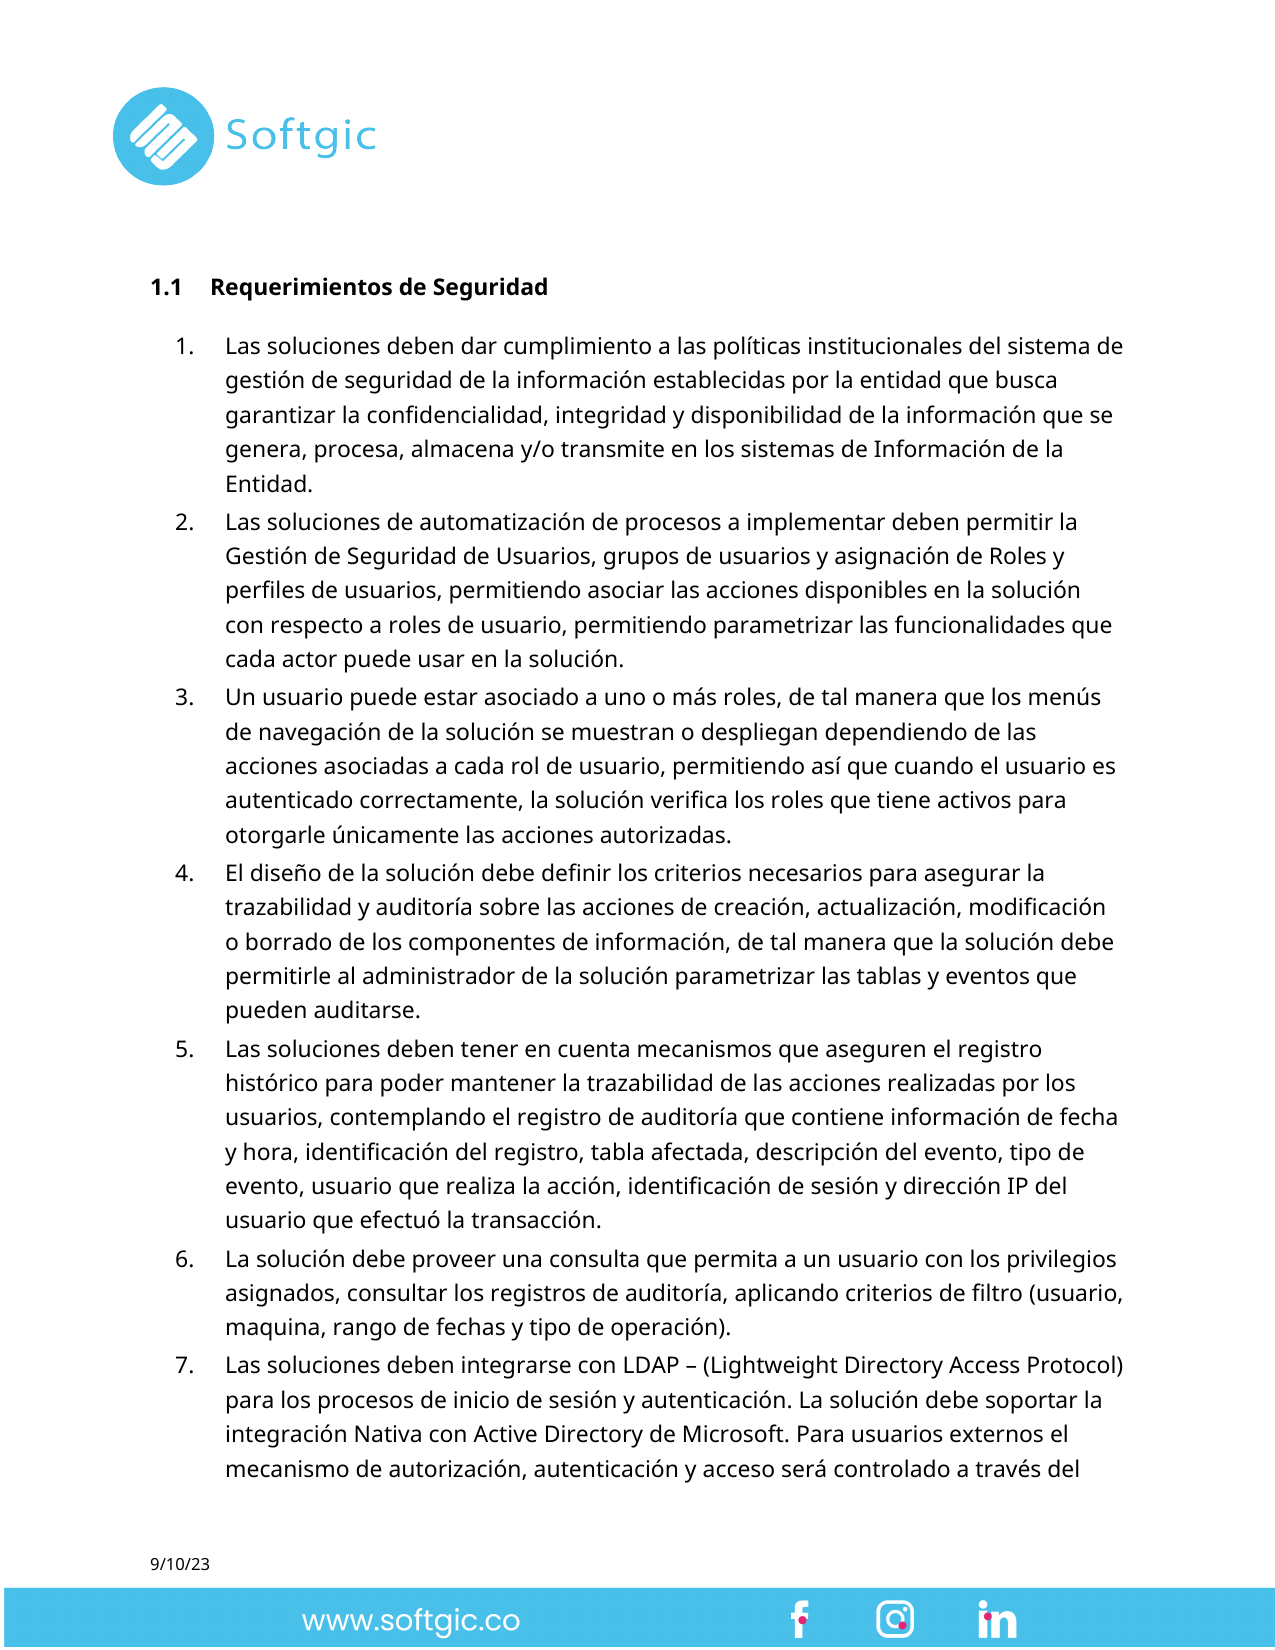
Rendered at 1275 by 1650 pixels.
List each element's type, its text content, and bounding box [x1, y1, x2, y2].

picture [4, 0, 1275, 1647]
list Las soluciones deben dar cumplimiento a las políticas institucionales del sistema de gestión de seguridad de la información establecidas por la entidad que busca garantizar la confidencialidad, integridad y disponibilidad de la información que se genera, procesa, almacena y/o transmite en los sistemas de Información de la Entidad. [175, 330, 1125, 499]
list Un usuario puede estar asociado a uno o más roles, de tal manera que los menús de navegación de la solución se muestran o despliegan dependiendo de las acciones asociadas a cada rol de usuario, permitiendo así que cuando el usuario es autenticado correctamente, la solución verifica los roles que tiene activos para otorgarle únicamente las acciones autorizadas. [175, 681, 1125, 850]
list La solución debe proveer una consulta que permita a un usuario con los privilegios asignados, consultar los registros de auditoría, aplicando criterios de filtro (usuario, maquina, rango de fechas y tipo de operación). [175, 1243, 1125, 1343]
list El diseño de la solución debe definir los criterios necesarios para asegurar la trazabilidad y auditoría sobre las acciones de creación, actualización, modificación o borrado de los componentes de información, de tal manera que la solución debe permitirle al administrador de la solución parametrizar las tablas y eventos que pueden auditarse. [175, 857, 1125, 1026]
list Las soluciones deben tener en cuenta mecanismos que aseguren el registro histórico para poder mantener la trazabilidad de las acciones realizadas por los usuarios, contemplando el registro de auditoría que contiene información de fecha y hora, identificación del registro, tabla afectada, descripción del evento, tipo de evento, usuario que realiza la acción, identificación de sesión y dirección IP del usuario que efectuó la transacción. [175, 1033, 1125, 1236]
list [175, 1349, 1125, 1484]
subtitle Requerimientos de Seguridad [150, 271, 1125, 302]
list Las soluciones de automatización de procesos a implementar deben permitir la Gestión de Seguridad de Usuarios, grupos de usuarios y asignación de Roles y perfiles de usuarios, permitiendo asociar las acciones disponibles en la solución con respecto a roles de usuario, permitiendo parametrizar las funcionalidades que cada actor puede usar en la solución. [175, 506, 1125, 674]
